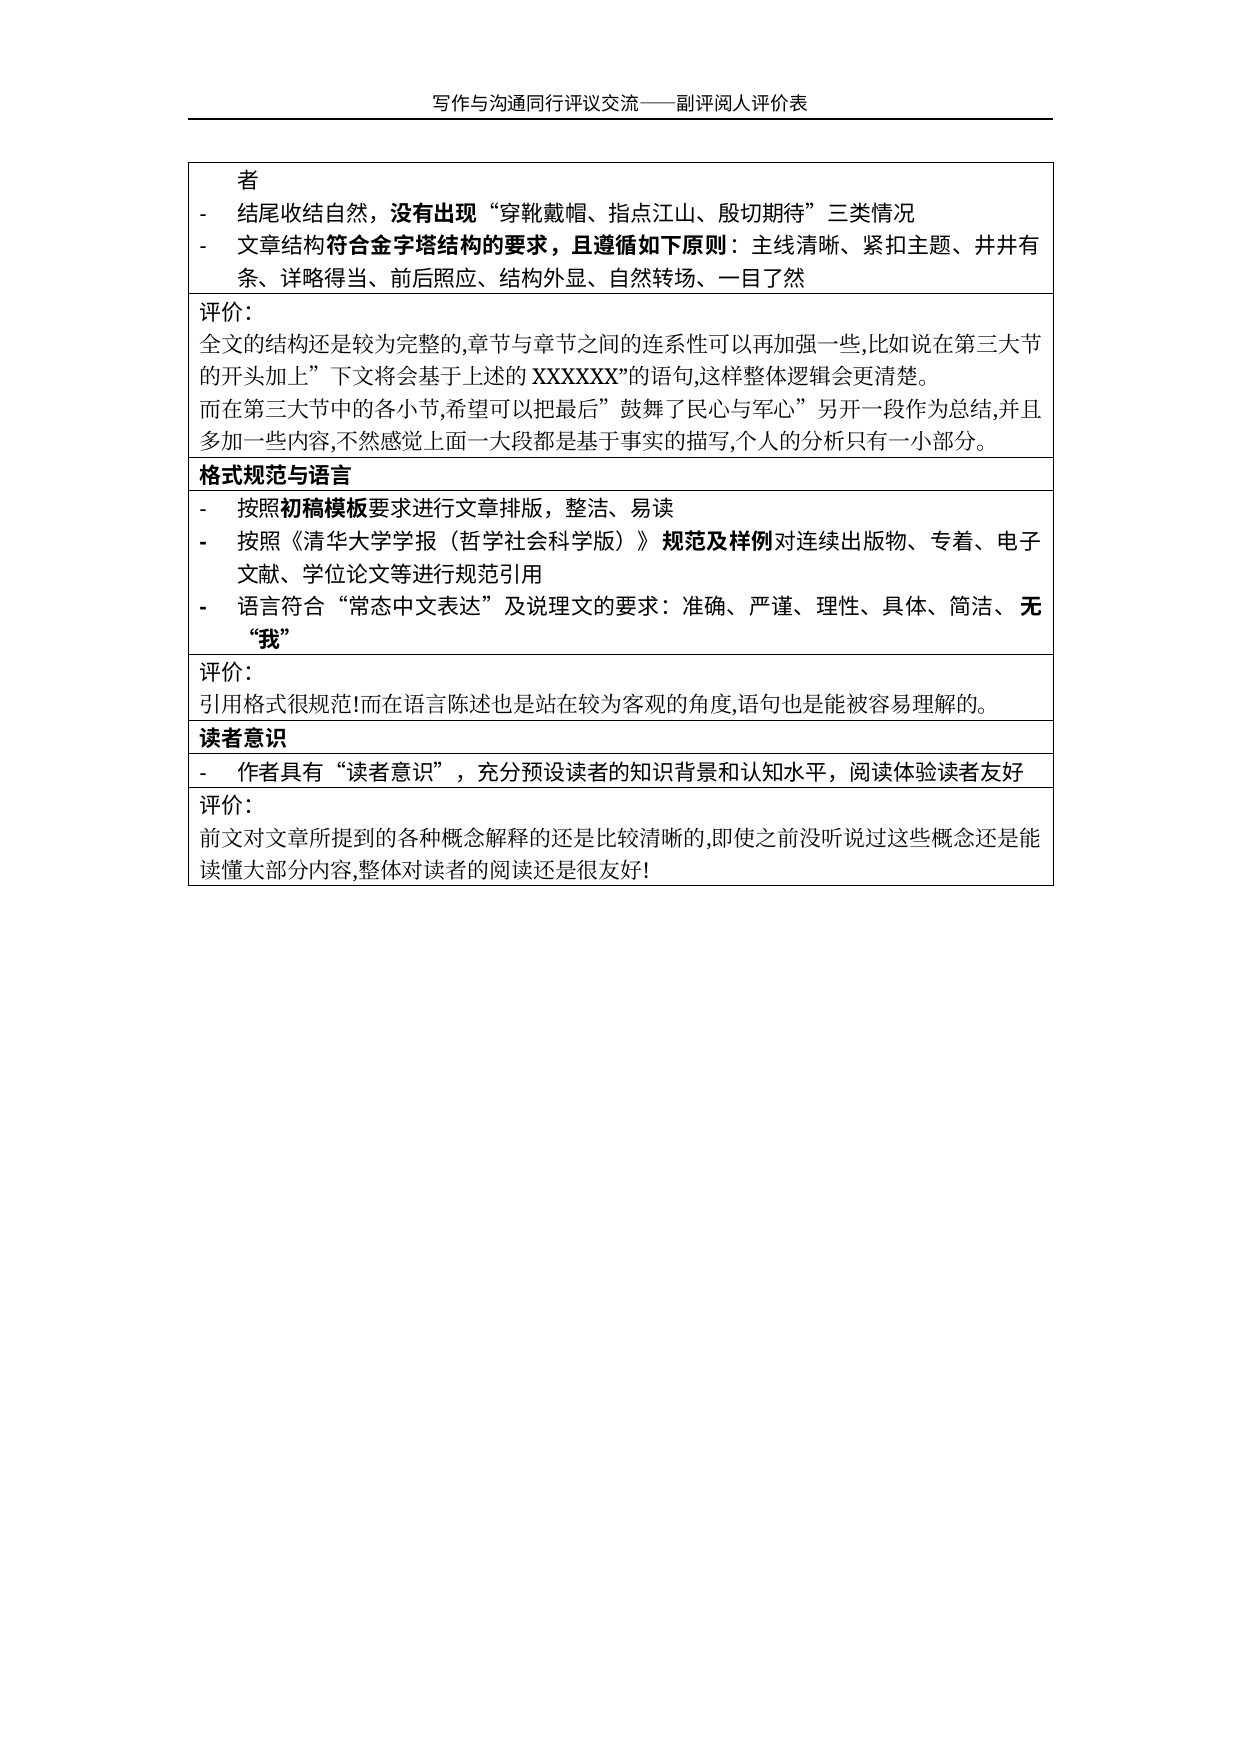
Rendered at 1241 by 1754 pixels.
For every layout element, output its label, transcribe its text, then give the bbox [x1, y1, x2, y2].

table_cell 作者具有“读者意识”，充分预设读者的知识背景和认知水平，阅读体验读者友好 [189, 754, 1053, 787]
table_cell 评价： 全文的结构还是较为完整的,章节与章节之间的连系性可以再加强一些,比如说在第三大节的开头加上”下文将会基于上述的XXXXXX”的语句,这样整体逻辑会更清楚。 而在第三大节中的各小节,希望可以把最后”鼓舞了民心与军心”另开一段作为总结,并且多加一些内容,不然感觉上面一大段都是基于事实的描写,个人的分析只有一小部分。 [189, 294, 1053, 457]
table_cell 读者意识 [189, 721, 1053, 753]
table_cell 评价： 前文对文章所提到的各种概念解释的还是比较清晰的,即使之前没听说过这些概念还是能读懂大部分内容,整体对读者的阅读还是很友好! [189, 788, 1053, 885]
table_cell 按照初稿模板要求进行文章排版，整洁、易读 按照《清华大学学报（哲学社会科学版）》规范及样例对连续出版物、专着、电子文献、学位论文等进行规范引用 语言符合“常态中文表达”及说理文的要求：准确、严谨、理性、具体、简洁、无“我” [189, 491, 1053, 654]
table_cell 格式规范与语言 [189, 458, 1053, 490]
table_cell 评价： 引用格式很规范!而在语言陈述也是站在较为客观的角度,语句也是能被容易理解的。 [189, 655, 1053, 720]
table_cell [189, 163, 1053, 293]
